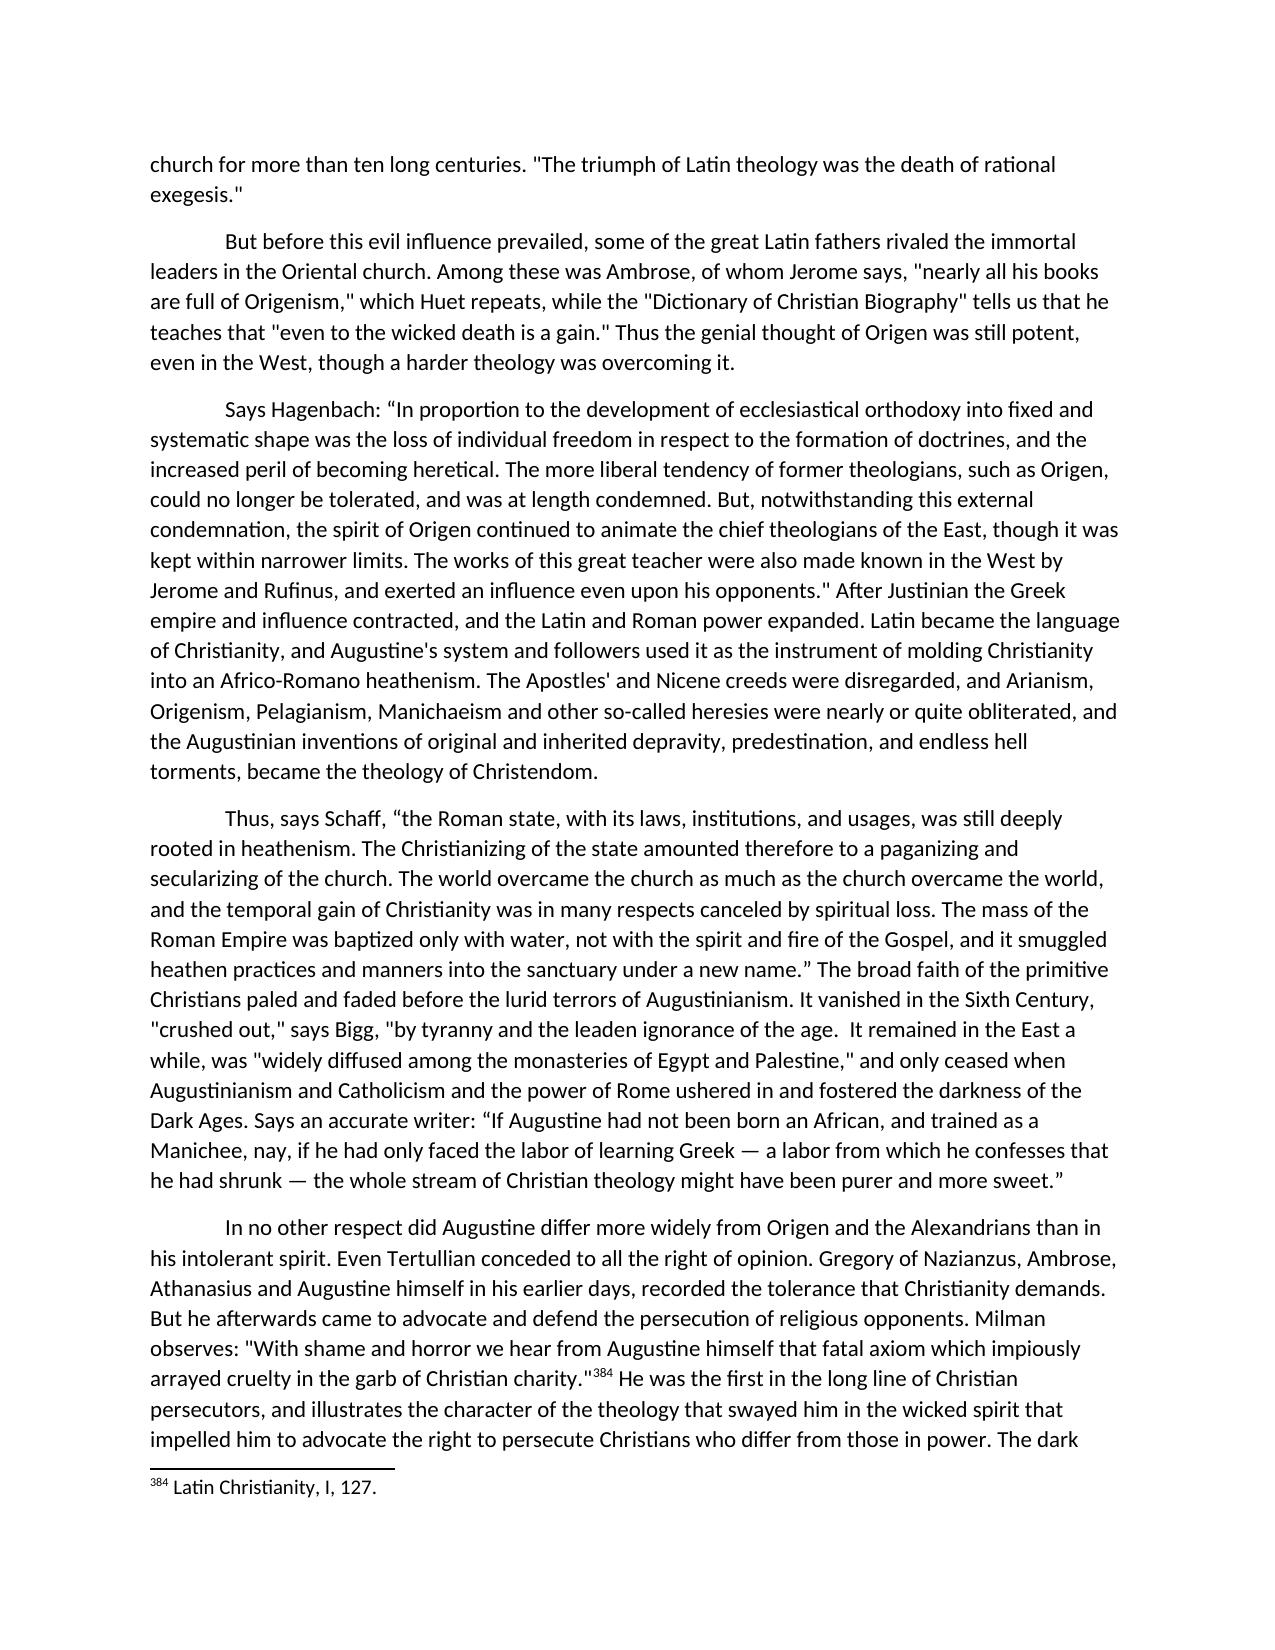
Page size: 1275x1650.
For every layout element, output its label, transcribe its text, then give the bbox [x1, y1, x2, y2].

text Thus, says Schaff, “the Roman state, with its laws, institutions, and usages, was still deeply rooted in heathenism. The Christianizing of the state amounted therefore to a paganizing and secularizing of the church. The world overcame the church as much as the church overcame the world, and the temporal gain of Christianity was in many respects canceled by spiritual loss. The mass of the Roman Empire was baptized only with water, not with the spirit and fire of the Gospel, and it smuggled heathen practices and manners into the sanctuary under a new name.” The broad faith of the primitive Christians paled and faded before the lurid terrors of Augustinianism. It vanished in the Sixth Century, "crushed out," says Bigg, "by tyranny and the leaden ignorance of the age. It remained in the East a while, was "widely diffused among the monasteries of Egypt and Palestine," and only ceased when Augustinianism and Catholicism and the power of Rome ushered in and fostered the darkness of the Dark Ages. Says an accurate writer: “If Augustine had not been born an African, and trained as a Manichee, nay, if he had only faced the labor of learning Greek — a labor from which he confesses that he had shrunk — the whole stream of Christian theology might have been purer and more sweet.” [150, 804, 1125, 1195]
